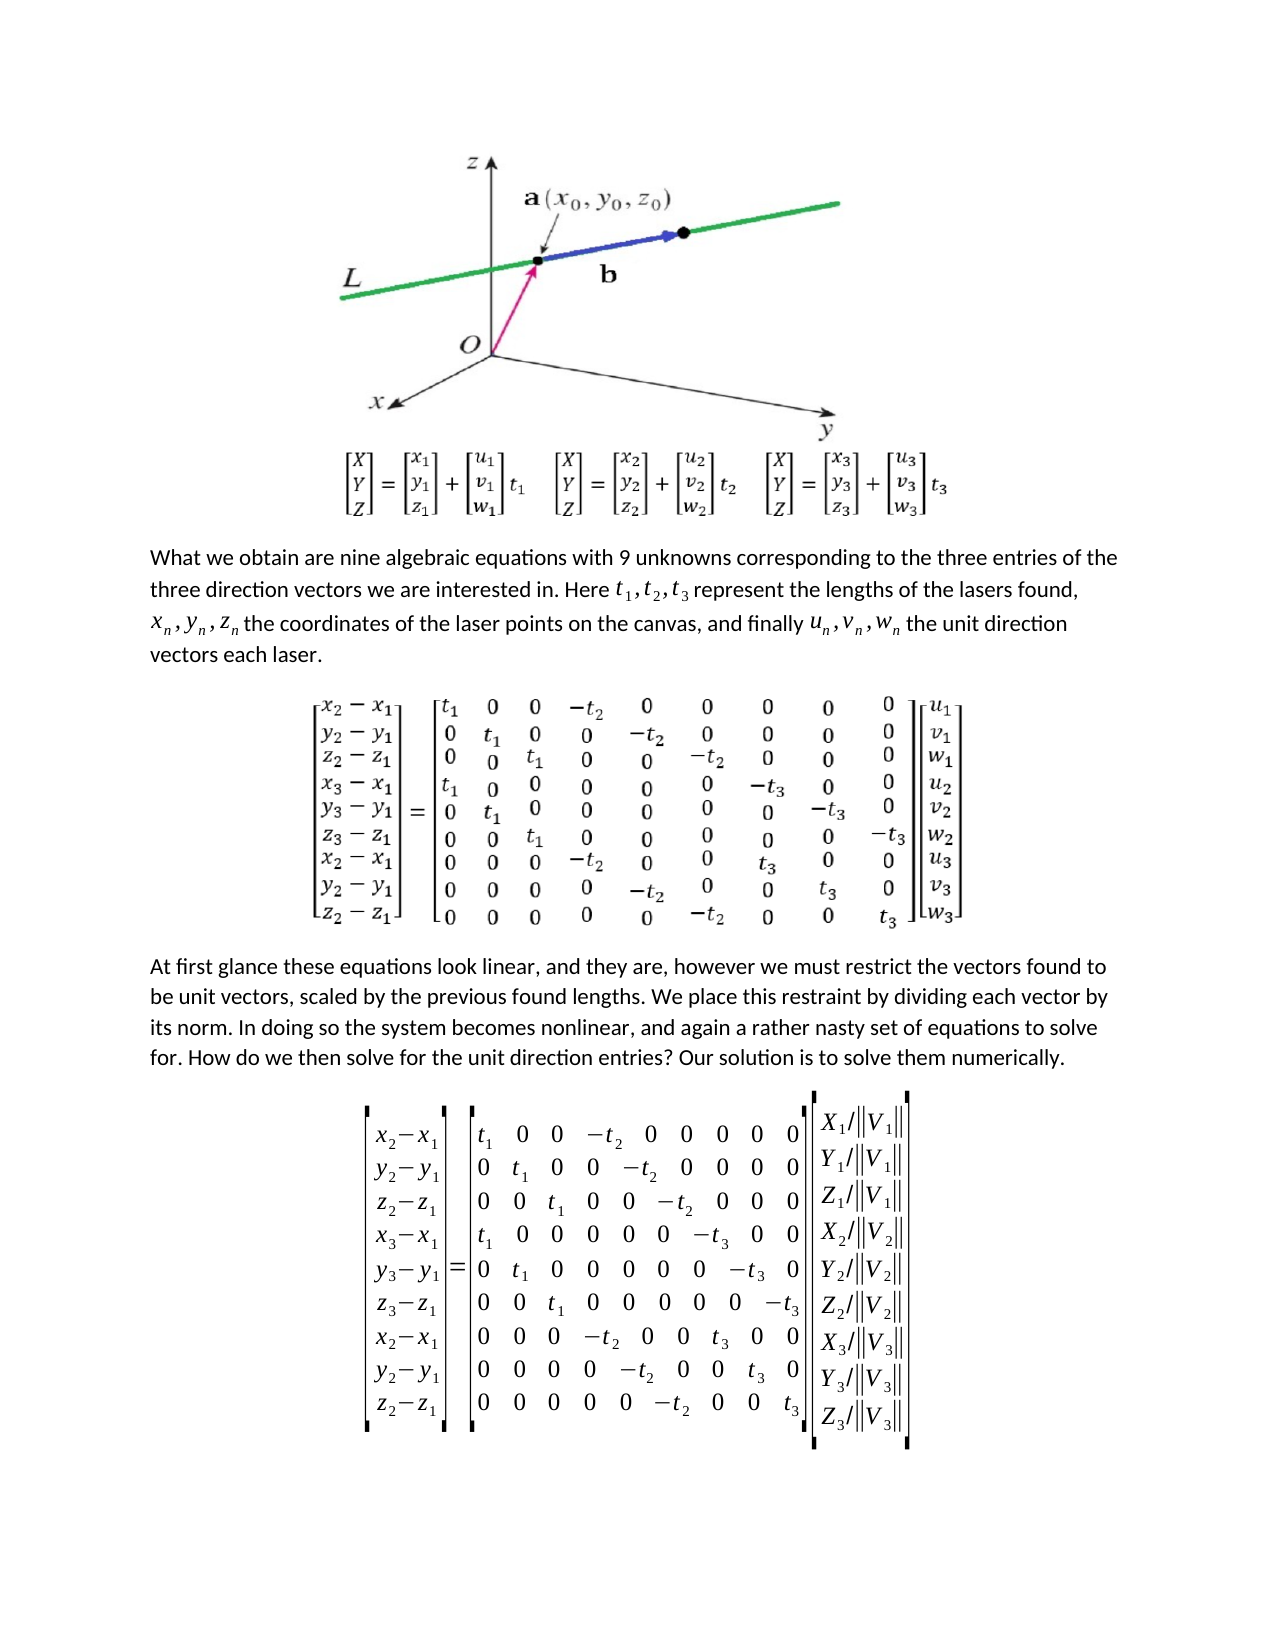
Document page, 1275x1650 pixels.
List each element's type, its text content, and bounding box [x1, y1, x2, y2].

picture [305, 687, 970, 934]
text What we obtain are nine algebraic equations with 9 unknowns corresponding to the three entries of the three direction vectors we are interested in. Here represent the lengths of the lasers found, the coordinates of the laser points on the canvas, and finally the unit direction vectors each laser. [150, 543, 1125, 669]
text At first glance these equations look linear, and they are, however we must restrict the vectors found to be unit vectors, scaled by the previous found lengths. We place this restraint by dividing each vector by its norm. In doing so the system becomes nonlinear, and again a rather nasty set of equations to solve for. How do we then solve for the unit direction entries? Our solution is to solve them numerically. [150, 952, 1125, 1071]
picture [322, 150, 953, 525]
